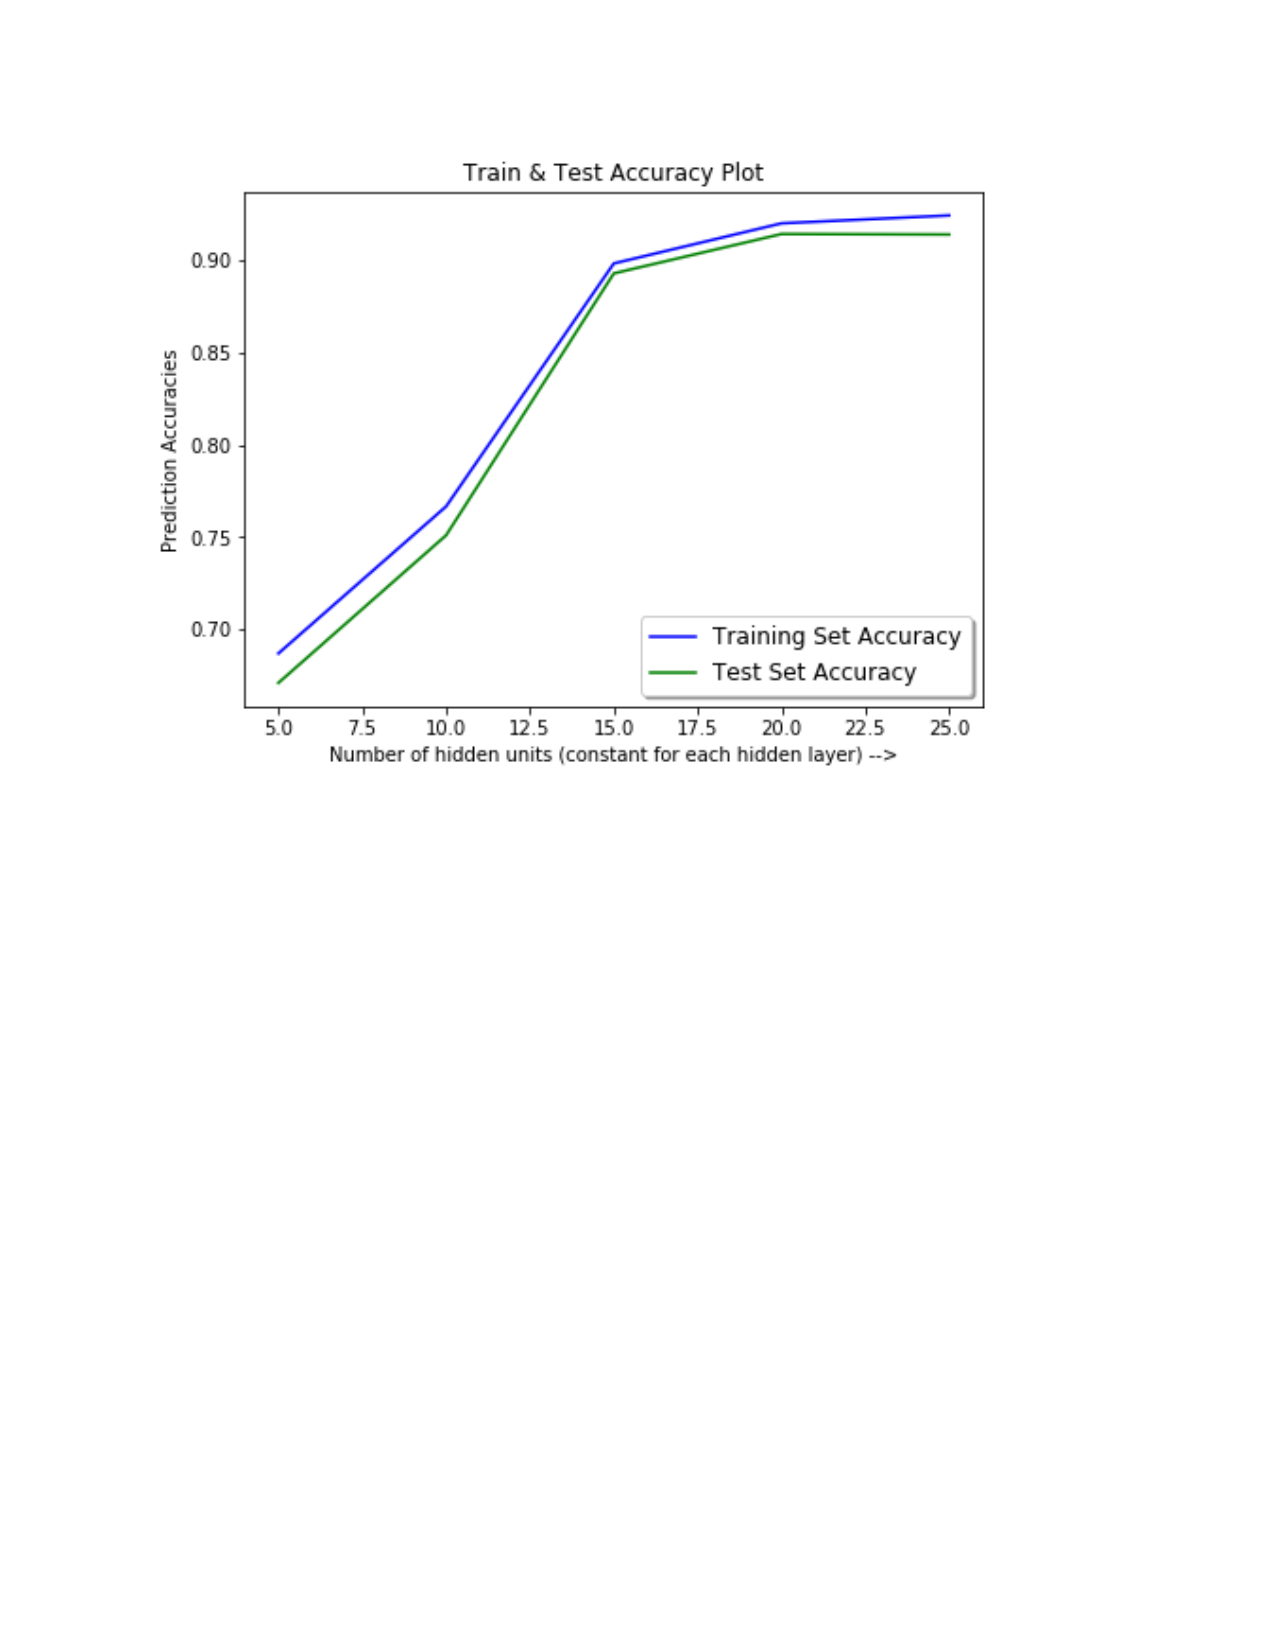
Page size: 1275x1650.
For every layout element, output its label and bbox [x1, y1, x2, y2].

picture [150, 150, 1002, 779]
